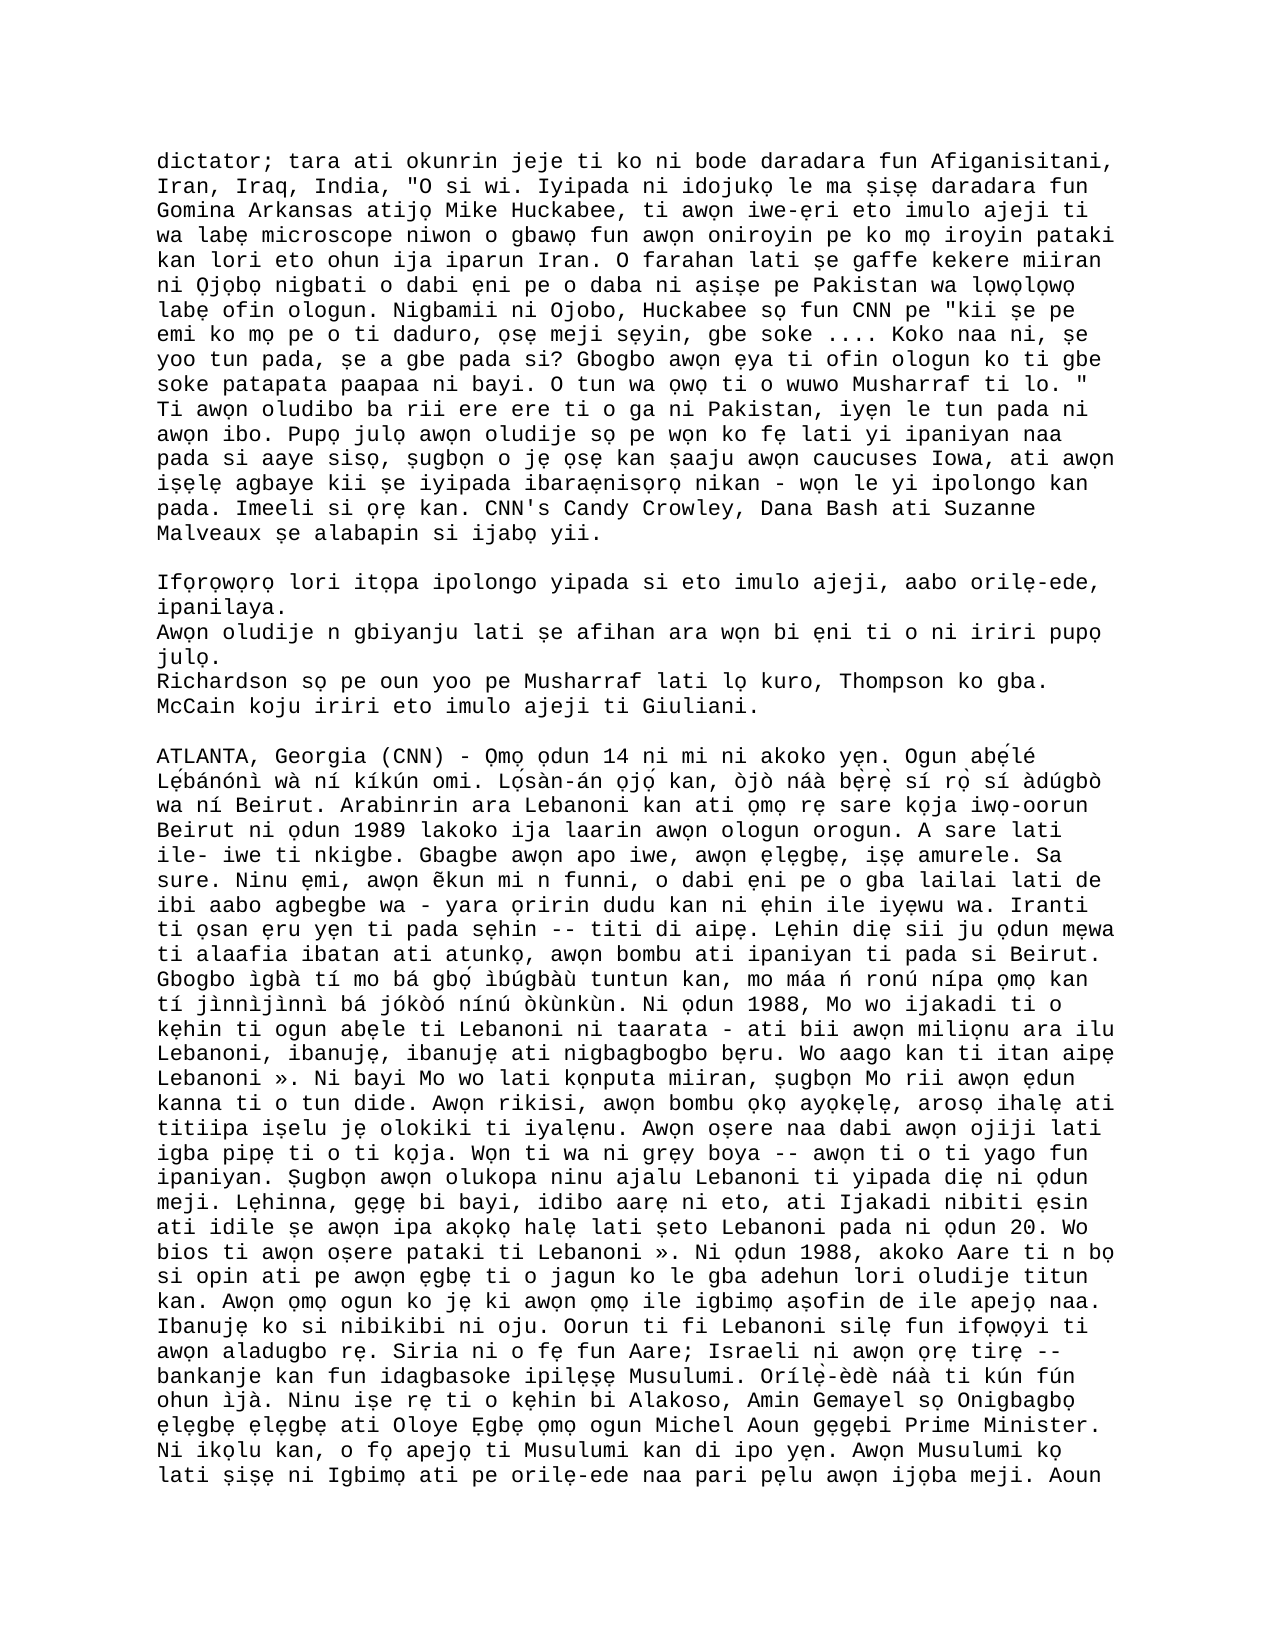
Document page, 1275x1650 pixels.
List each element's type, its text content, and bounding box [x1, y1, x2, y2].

text McCain koju iriri eto imulo ajeji ti Giuliani. [156, 695, 1118, 720]
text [156, 150, 1118, 547]
text Ifọrọwọrọ lori itọpa ipolongo yipada si eto imulo ajeji, aabo orilẹ-ede, ipanilaya. [156, 571, 1118, 621]
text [156, 745, 1118, 1489]
text Richardson sọ pe oun yoo pe Musharraf lati lọ kuro, Thompson ko gba. [156, 671, 1118, 695]
text Awọn oludije n gbiyanju lati ṣe afihan ara wọn bi ẹni ti o ni iriri pupọ julọ. [156, 621, 1118, 671]
